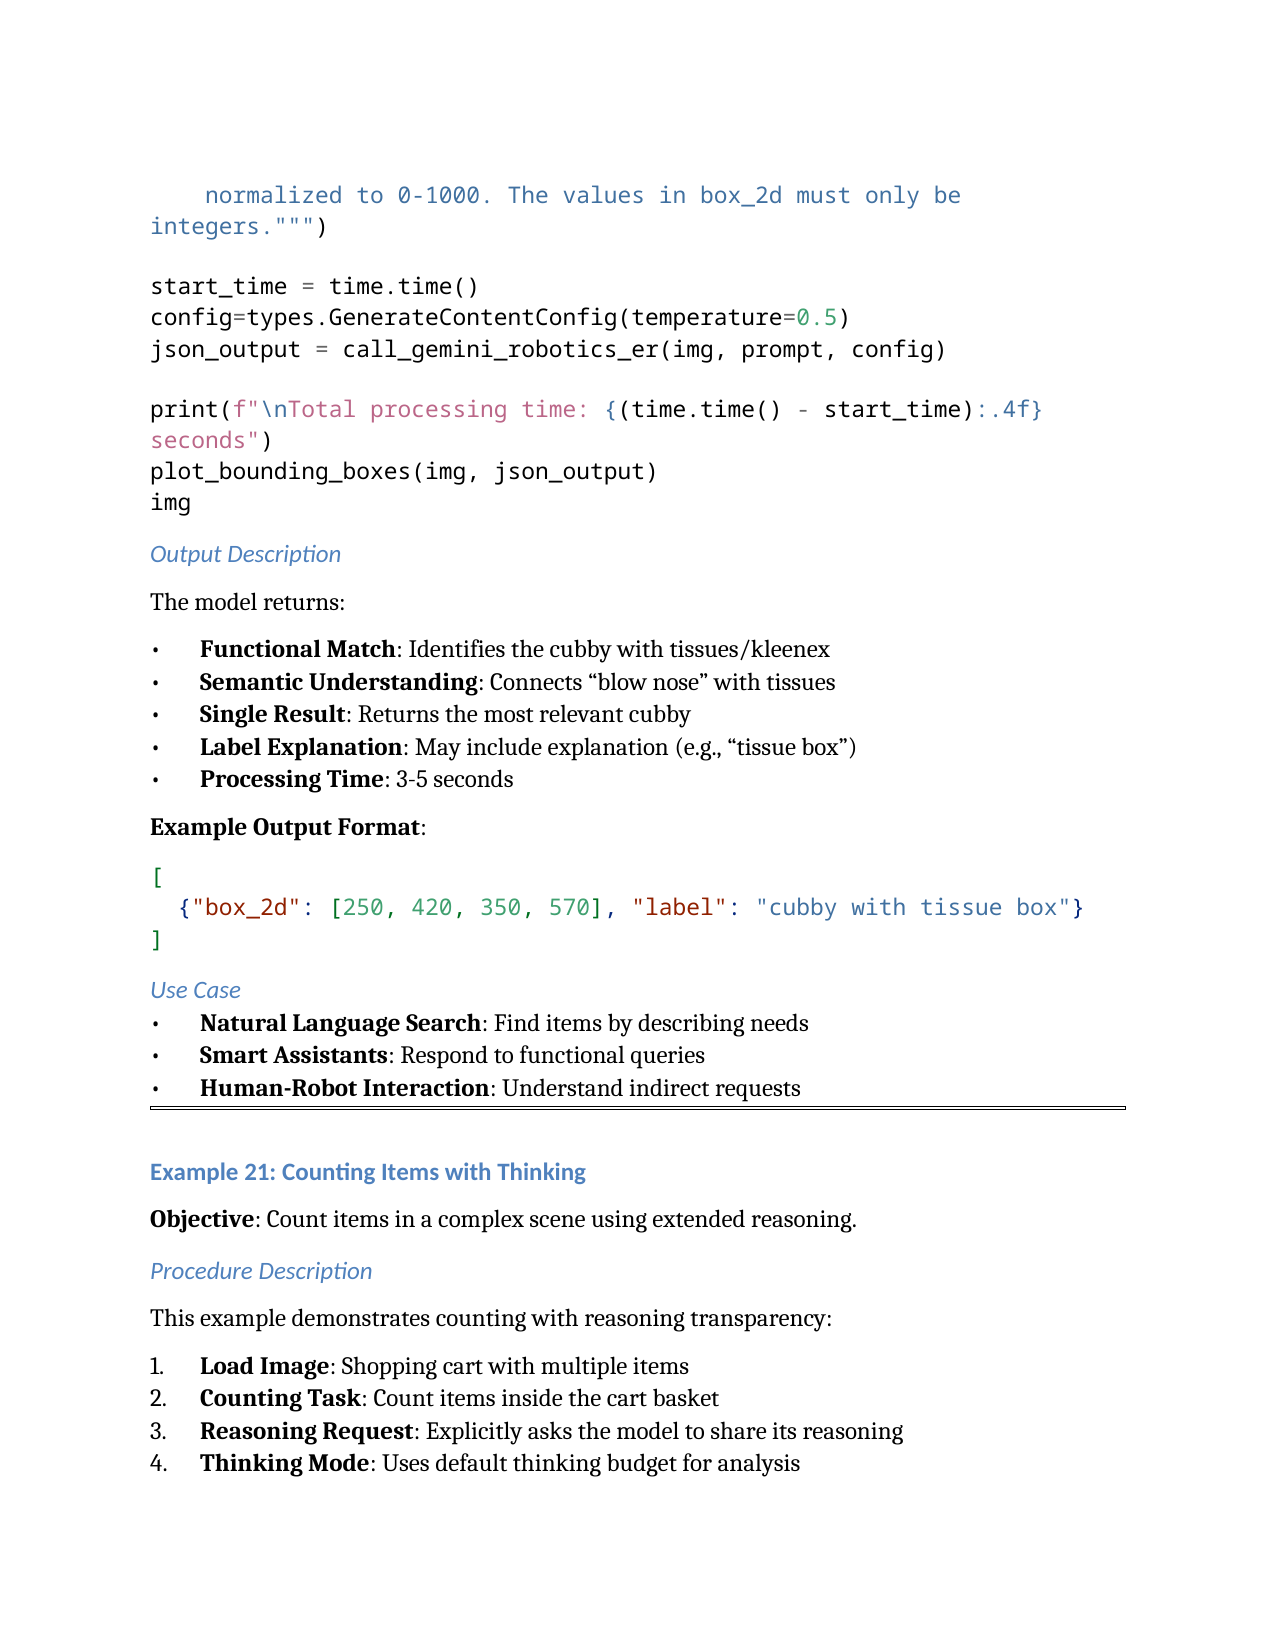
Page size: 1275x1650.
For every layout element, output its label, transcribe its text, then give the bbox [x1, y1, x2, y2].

text Example Output Format: [150, 813, 1125, 841]
list Natural Language Search: Find items by describing needs [150, 1009, 1125, 1038]
subtitle Output Description [150, 538, 1125, 569]
list Smart Assistants: Respond to functional queries [150, 1041, 1125, 1070]
text Objective: Count items in a complex scene using extended reasoning. [150, 1205, 1125, 1234]
list Thinking Mode: Uses default thinking budget for analysis [150, 1449, 1125, 1478]
list Single Result: Returns the most relevant cubby [150, 700, 1125, 729]
list Counting Task: Count items inside the cart basket [150, 1384, 1125, 1413]
list Human-Robot Interaction: Understand indirect requests [150, 1074, 1125, 1103]
text This example demonstrates counting with reasoning transparency: [150, 1304, 1125, 1333]
text The model returns: [150, 588, 1125, 616]
list Reasoning Request: Explicitly asks the model to share its reasoning [150, 1417, 1125, 1445]
list Label Explanation: May include explanation (e.g., “tissue box”) [150, 733, 1125, 761]
subtitle Procedure Description [150, 1255, 1125, 1285]
subtitle Example 21: Counting Items with Thinking [150, 1156, 1125, 1187]
list Processing Time: 3-5 seconds [150, 765, 1125, 794]
subtitle Use Case [150, 975, 1125, 1005]
list Functional Match: Identifies the cubby with tissues/kleenex [150, 635, 1125, 664]
list Semantic Understanding: Connects “blow nose” with tissues [150, 668, 1125, 696]
text [ {"box_2d": [250, 420, 350, 570], "label": "cubby with tissue box"} ] [150, 860, 1125, 954]
list Load Image: Shopping cart with multiple items [150, 1352, 1125, 1380]
